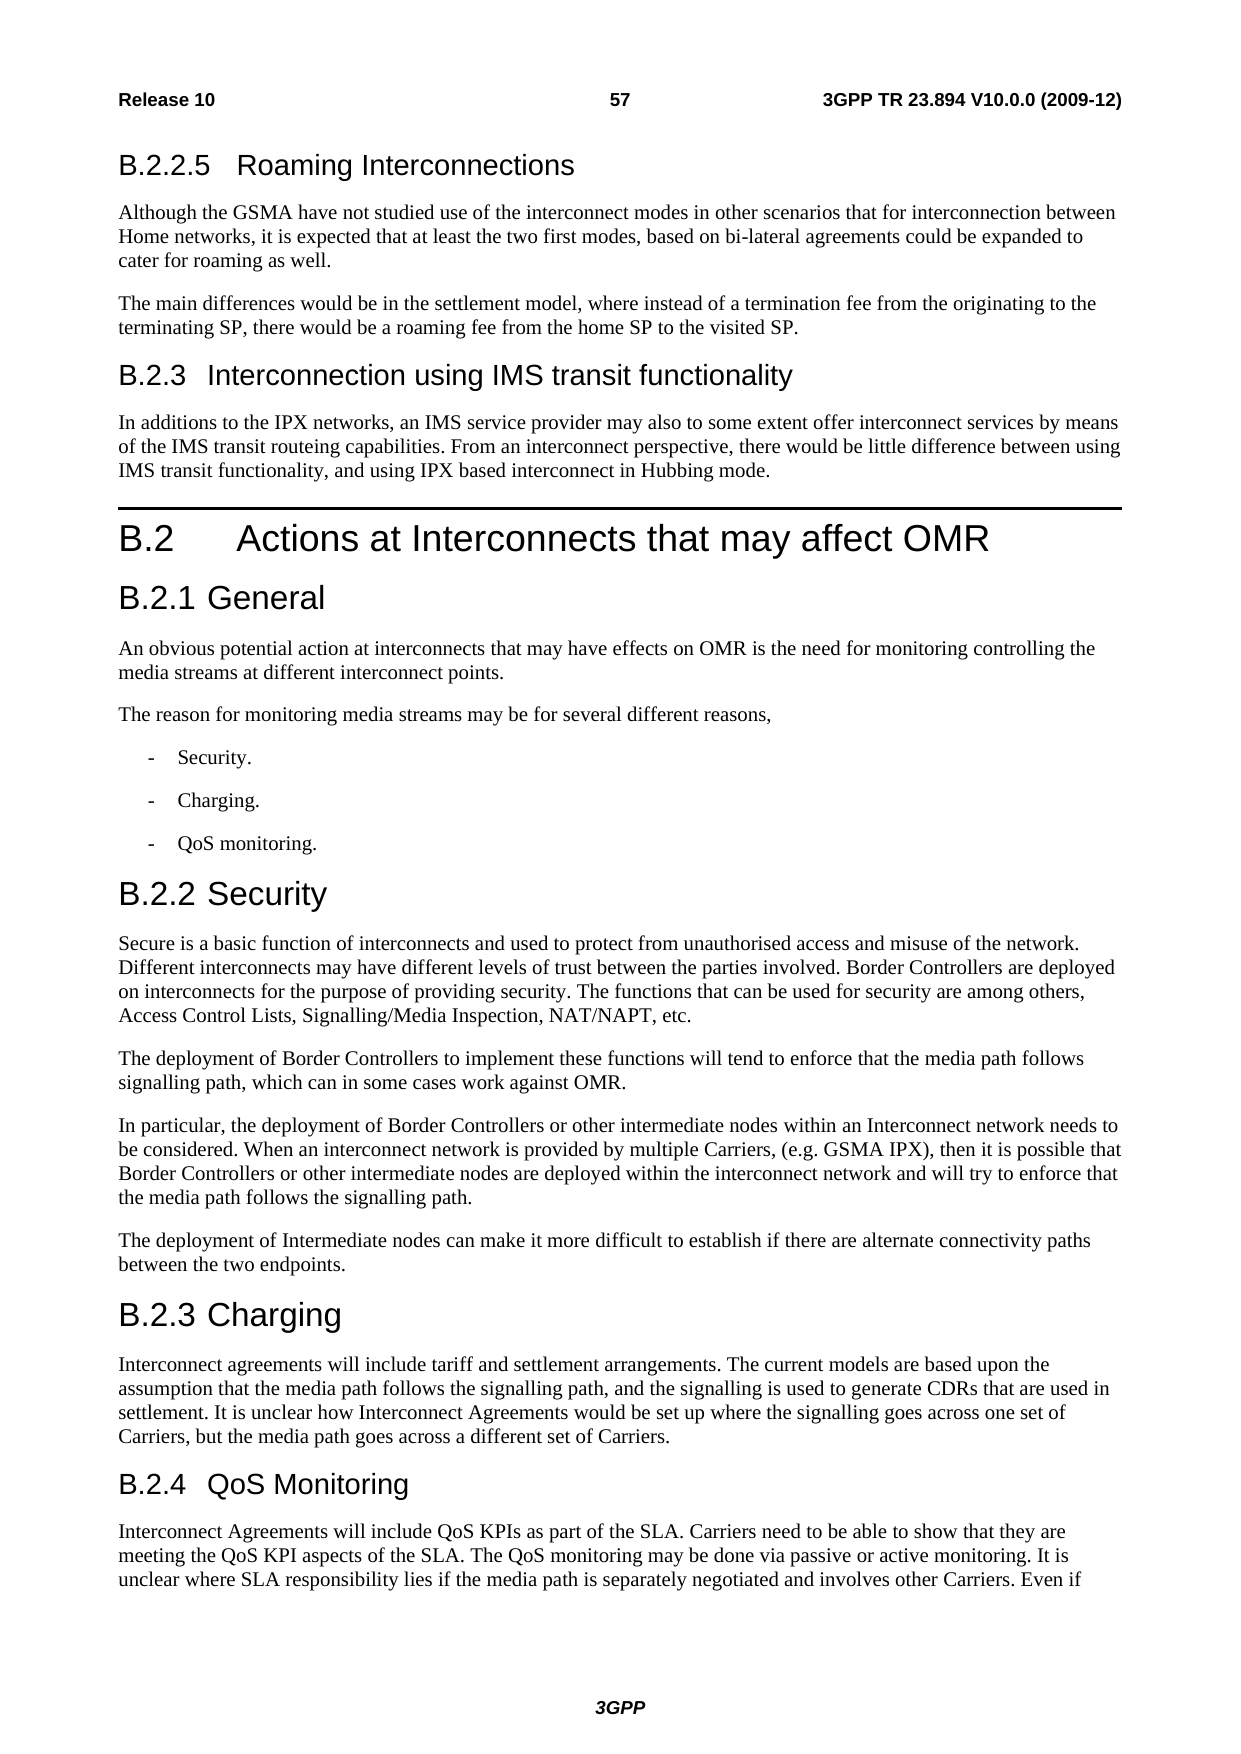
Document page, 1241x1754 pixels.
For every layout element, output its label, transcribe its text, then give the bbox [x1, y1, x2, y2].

text - QoS monitoring. [148, 831, 1122, 855]
subtitle B.2.3 Interconnection using IMS transit functionality [118, 358, 1122, 391]
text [118, 1519, 1122, 1591]
subtitle B.2.4 QoS Monitoring [118, 1467, 1122, 1500]
subtitle B.2.2 Security [118, 874, 1122, 912]
subtitle B.2.2.5 Roaming Interconnections [118, 147, 1122, 181]
text - Security. [148, 745, 1122, 769]
text The main differences would be in the settlement model, where instead of a termination fee from the originating to the terminating SP, there would be a roaming fee from the home SP to the visited SP. [118, 291, 1122, 339]
text Interconnect agreements will include tariff and settlement arrangements. The current models are based upon the assumption that the media path follows the signalling path, and the signalling is used to generate CDRs that are used in settlement. It is unclear how Interconnect Agreements would be set up where the signalling goes across one set of Carriers, but the media path goes across a different set of Carriers. [118, 1352, 1122, 1448]
text Although the GSMA have not studied use of the interconnect modes in other scenarios that for interconnection between Home networks, it is expected that at least the two first modes, based on bi-lateral agreements could be expanded to cater for roaming as well. [118, 200, 1122, 272]
text The deployment of Intermediate nodes can make it more difficult to establish if there are alternate connectivity paths between the two endpoints. [118, 1228, 1122, 1276]
subtitle B.2.1 General [118, 578, 1122, 617]
subtitle B.2 Actions at Interconnects that may affect OMR [118, 510, 1122, 559]
text In particular, the deployment of Border Controllers or other intermediate nodes within an Interconnect network needs to be considered. When an interconnect network is provided by multiple Carriers, (e.g. GSMA IPX), then it is possible that Border Controllers or other intermediate nodes are deployed within the interconnect network and will try to enforce that the media path follows the signalling path. [118, 1113, 1122, 1209]
text The reason for monitoring media streams may be for several different reasons, [118, 702, 1122, 726]
text In additions to the IPX networks, an IMS service provider may also to some extent offer interconnect services by means of the IMS transit routeing capabilities. From an interconnect perspective, there would be little difference between using IMS transit functionality, and using IPX based interconnect in Hubbing mode. [118, 410, 1122, 482]
text - Charging. [148, 788, 1122, 812]
subtitle B.2.3 Charging [118, 1294, 1122, 1333]
text The deployment of Border Controllers to implement these functions will tend to enforce that the media path follows signalling path, which can in some cases work against OMR. [118, 1046, 1122, 1094]
text Secure is a basic function of interconnects and used to protect from unauthorised access and misuse of the network. Different interconnects may have different levels of trust between the parties involved. Border Controllers are deployed on interconnects for the purpose of providing security. The functions that can be used for security are among others, Access Control Lists, Signalling/Media Inspection, NAT/NAPT, etc. [118, 931, 1122, 1027]
text An obvious potential action at interconnects that may have effects on OMR is the need for monitoring controlling the media streams at different interconnect points. [118, 636, 1122, 684]
